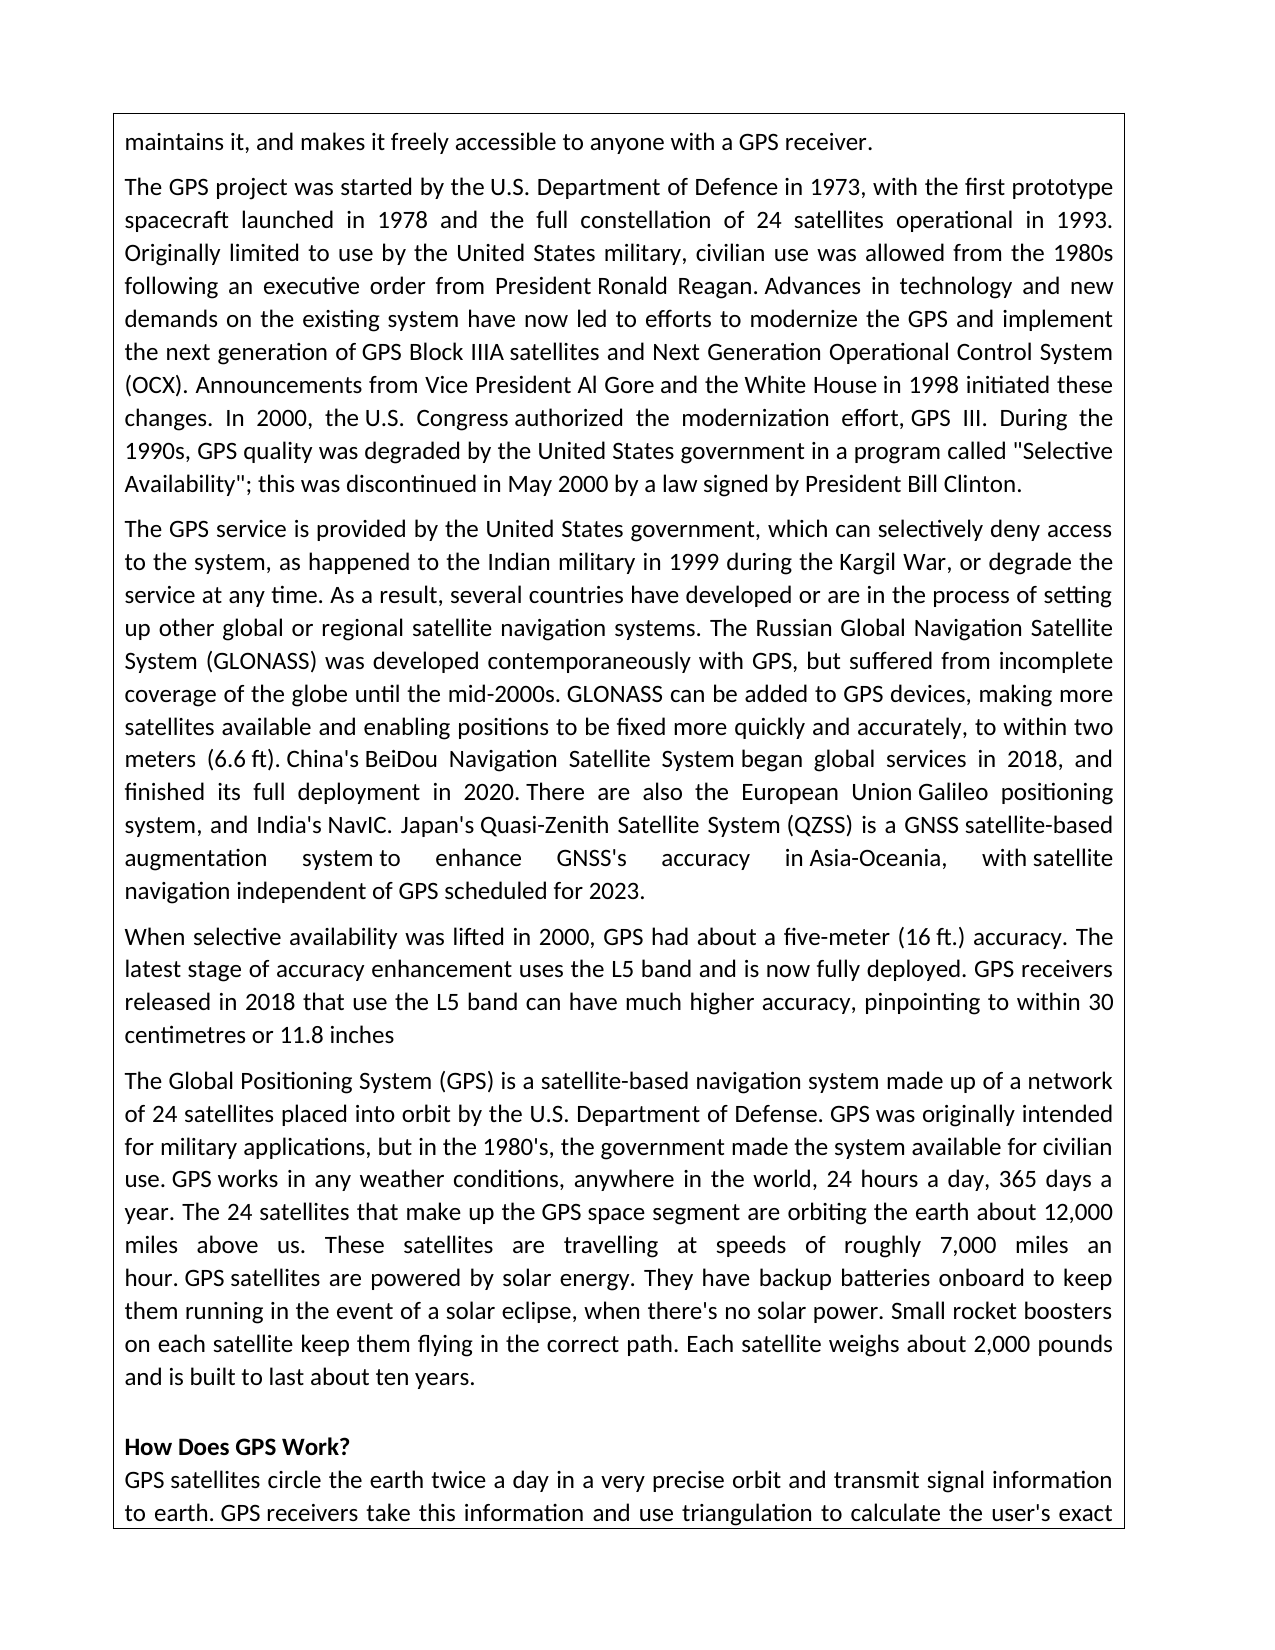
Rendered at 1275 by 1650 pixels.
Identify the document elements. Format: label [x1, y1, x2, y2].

table_cell [114, 114, 1124, 1528]
